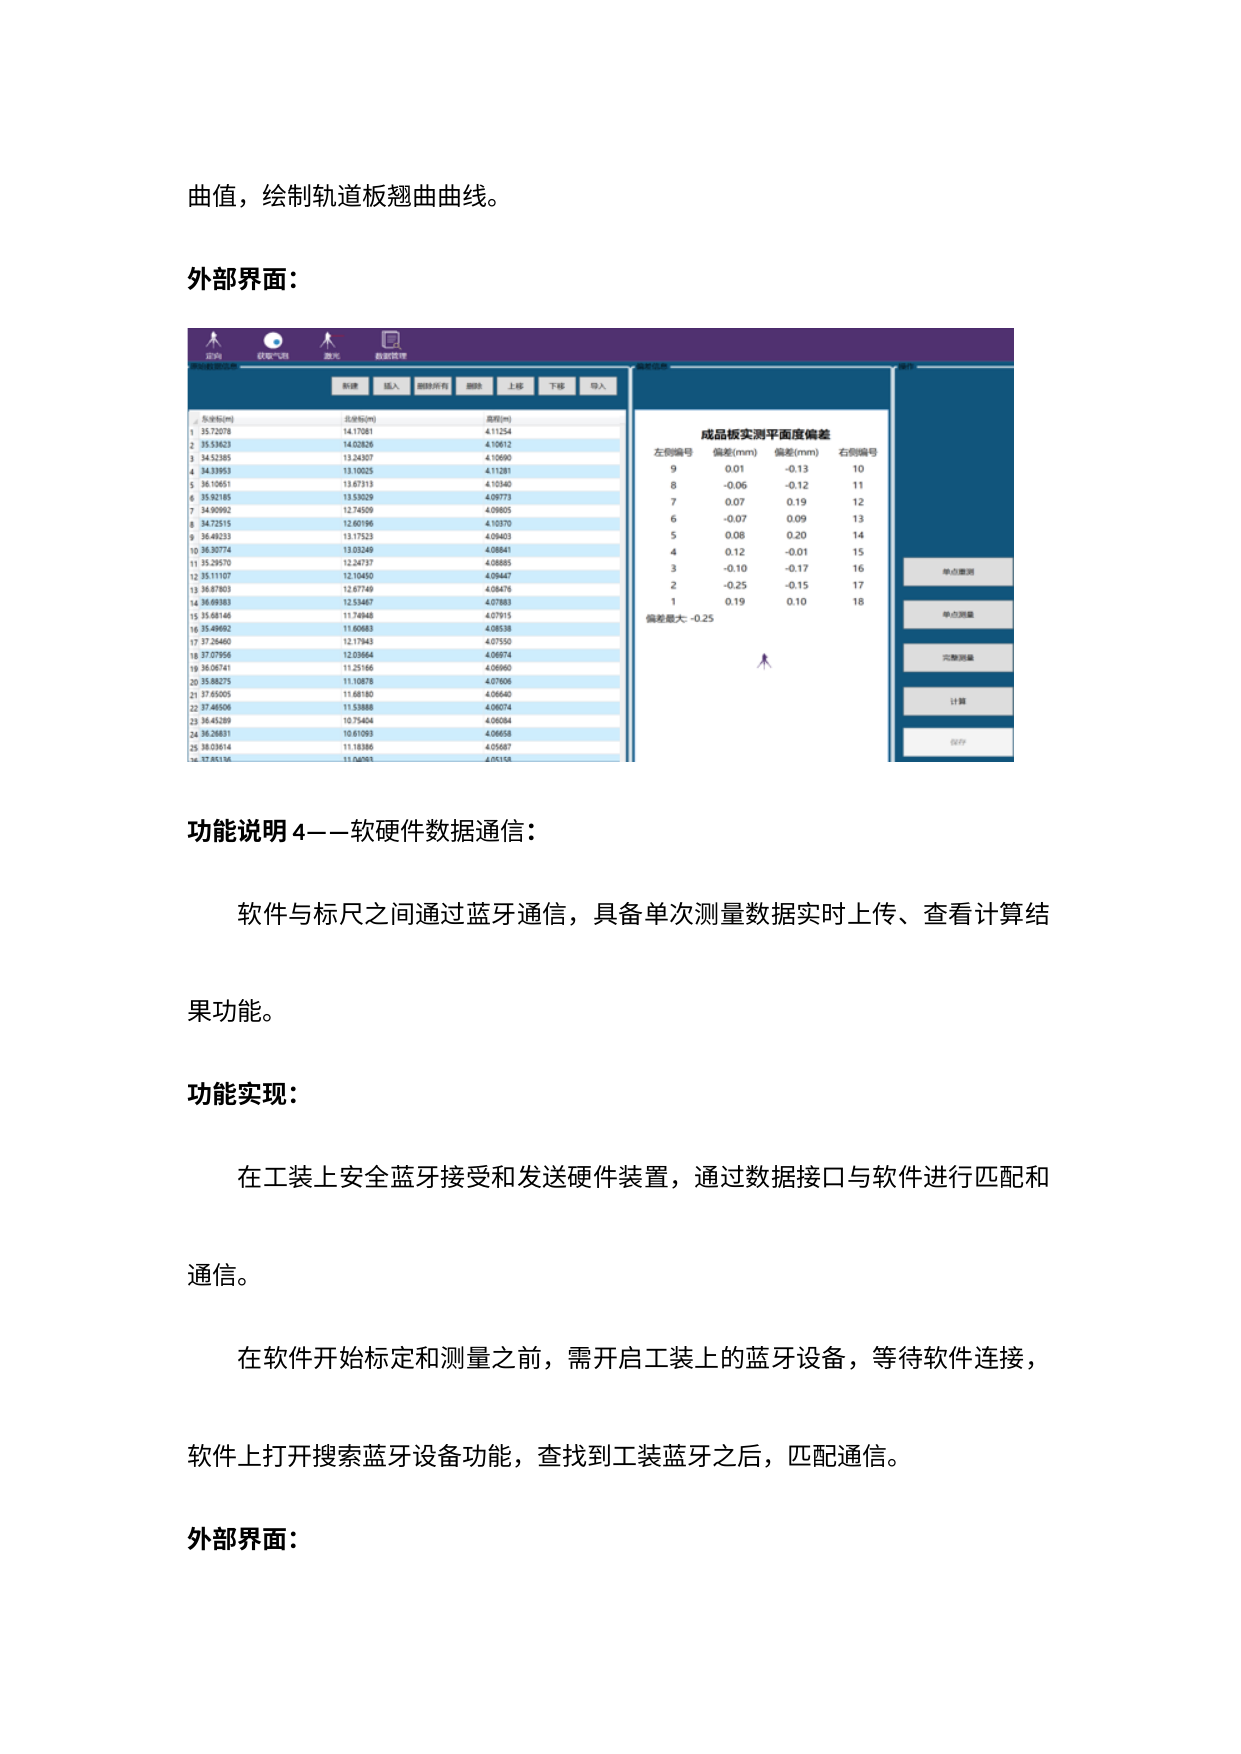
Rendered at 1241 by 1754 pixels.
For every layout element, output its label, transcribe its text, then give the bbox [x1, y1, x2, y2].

text 功能说明4——软硬件数据通信： [187, 797, 1053, 862]
picture [187, 328, 1014, 762]
text 功能实现： [187, 1060, 1053, 1125]
text 在软件开始标定和测量之前，需开启工装上的蓝牙设备，等待软件连接，软件上打开搜索蓝牙设备功能，查找到工装蓝牙之后，匹配通信。 [187, 1324, 1053, 1487]
text 在工装上安全蓝牙接受和发送硬件装置，通过数据接口与软件进行匹配和通信。 [187, 1143, 1053, 1306]
text 外部界面： [187, 1505, 1053, 1570]
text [187, 162, 1053, 227]
text 外部界面： [187, 245, 1053, 310]
text 软件与标尺之间通过蓝牙通信，具备单次测量数据实时上传、查看计算结果功能。 [187, 880, 1053, 1042]
